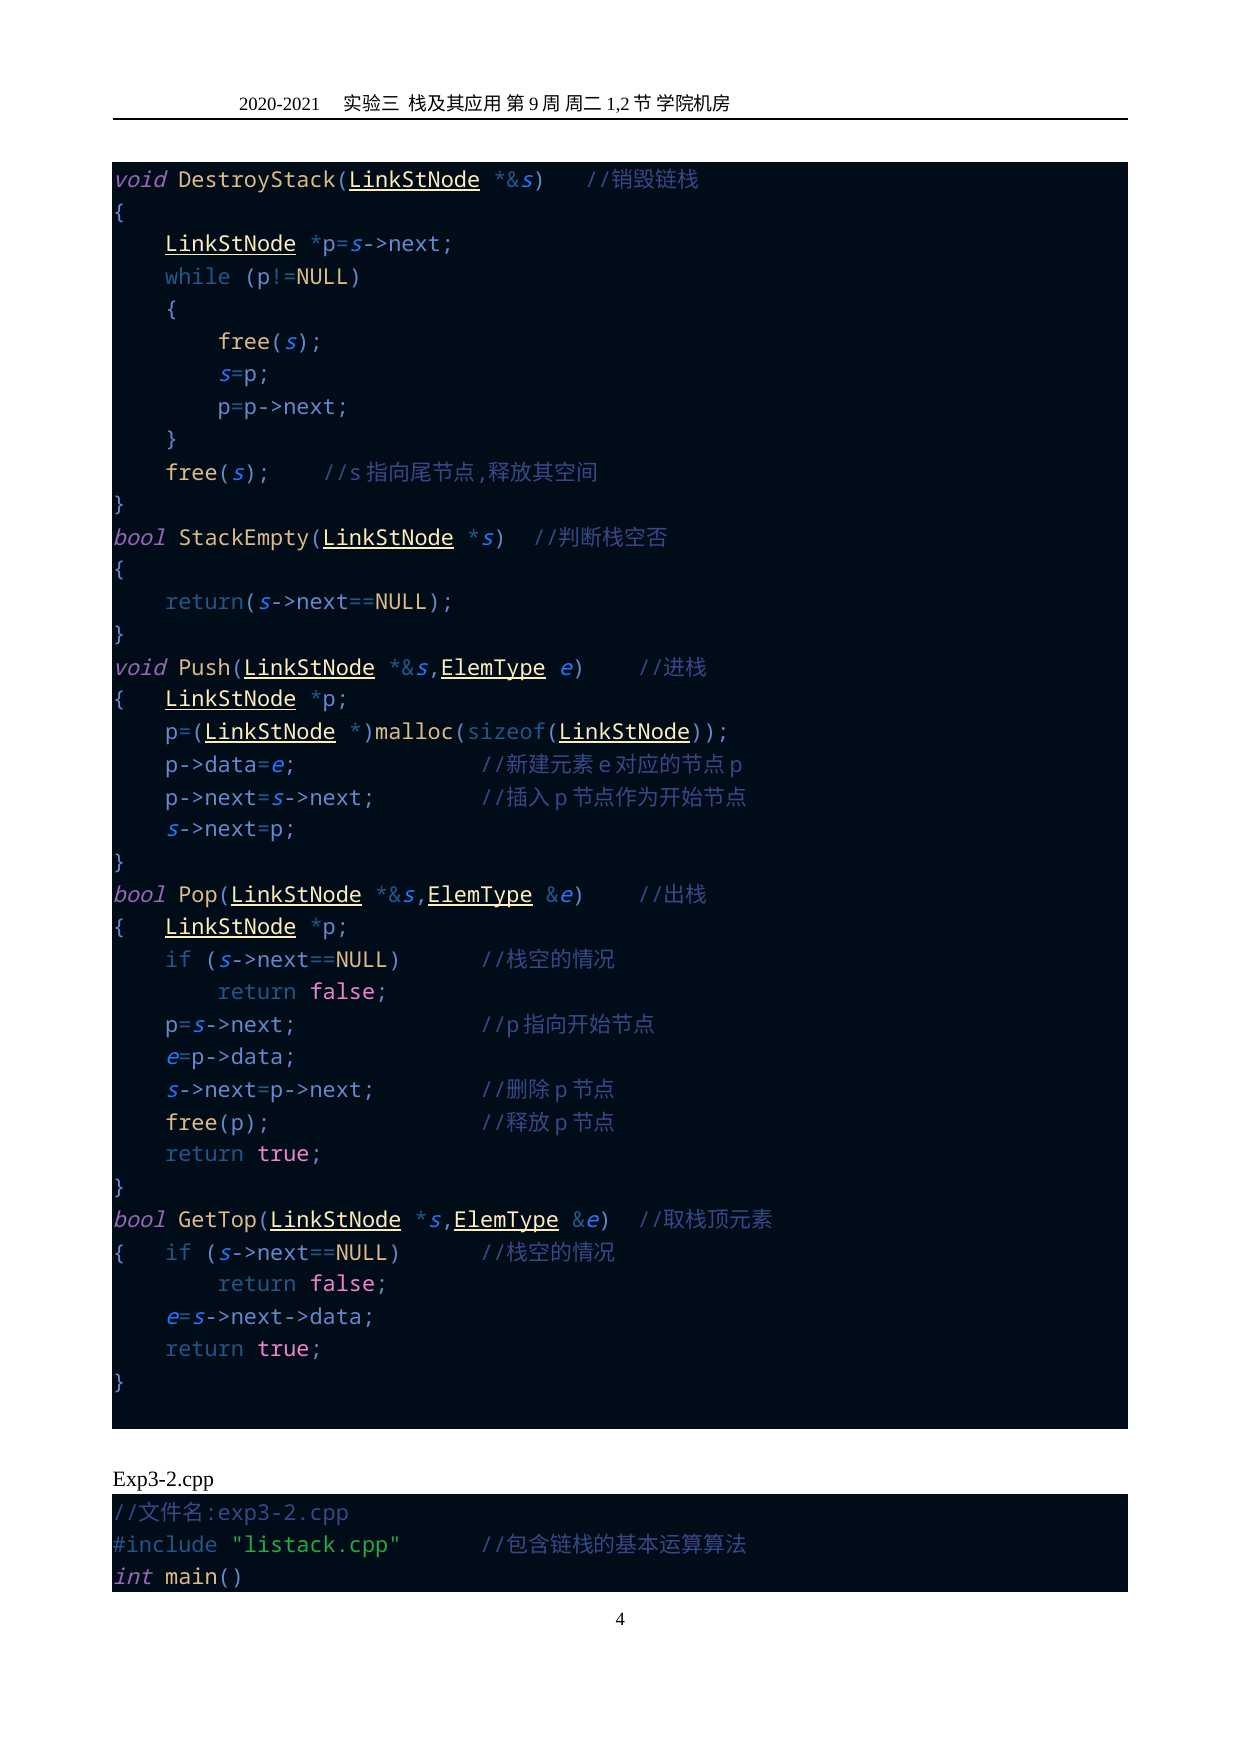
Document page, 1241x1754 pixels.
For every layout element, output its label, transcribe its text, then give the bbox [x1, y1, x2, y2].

text } [112, 487, 1128, 519]
text } [112, 422, 1128, 454]
text bool Pop(LinkStNode *&s,ElemType &e) //出栈 [112, 877, 1128, 909]
text int main() [112, 1559, 1128, 1592]
text void Push(LinkStNode *&s,ElemType e) //进栈 [112, 649, 1128, 682]
text } [112, 1364, 1128, 1397]
text { LinkStNode *p; [112, 909, 1128, 942]
text { if (s->next==NULL) //栈空的情况 [112, 1234, 1128, 1267]
text { [112, 194, 1128, 227]
text bool GetTop(LinkStNode *s,ElemType &e) //取栈顶元素 [112, 1202, 1128, 1234]
text p=(LinkStNode *)malloc(sizeof(LinkStNode)); [112, 714, 1128, 747]
text p=p->next; [112, 389, 1128, 422]
text LinkStNode *p=s->next; [112, 227, 1128, 259]
text while (p!=NULL) [112, 259, 1128, 292]
text s->next=p; [112, 812, 1128, 844]
text Exp3-2.cpp [112, 1462, 1128, 1494]
text { LinkStNode *p; [112, 682, 1128, 714]
text return false; [112, 974, 1128, 1007]
text e=s->next->data; [112, 1299, 1128, 1332]
text p->next=s->next; //插入p节点作为开始节点 [112, 779, 1128, 812]
text } [112, 844, 1128, 877]
text //文件名:exp3-2.cpp [112, 1494, 1128, 1527]
text } [112, 617, 1128, 649]
text p->data=e; //新建元素e对应的节点p [112, 747, 1128, 779]
text { [112, 552, 1128, 584]
text return(s->next==NULL); [112, 584, 1128, 617]
text return true; [112, 1137, 1128, 1169]
text p=s->next; //p指向开始节点 [112, 1007, 1128, 1039]
text free(p); //释放p节点 [112, 1104, 1128, 1137]
text void DestroyStack(LinkStNode *&s) //销毁链栈 [112, 162, 1128, 194]
text bool StackEmpty(LinkStNode *s) //判断栈空否 [112, 519, 1128, 552]
text s->next=p->next; //删除p节点 [112, 1072, 1128, 1104]
text s=p; [112, 357, 1128, 389]
text return false; [112, 1267, 1128, 1299]
text if (s->next==NULL) //栈空的情况 [112, 942, 1128, 974]
text free(s); //s指向尾节点,释放其空间 [112, 454, 1128, 487]
text { [112, 292, 1128, 324]
text } [112, 1169, 1128, 1202]
text e=p->data; [112, 1039, 1128, 1072]
text #include "listack.cpp" //包含链栈的基本运算算法 [112, 1527, 1128, 1559]
text free(s); [112, 324, 1128, 357]
text return true; [112, 1332, 1128, 1364]
